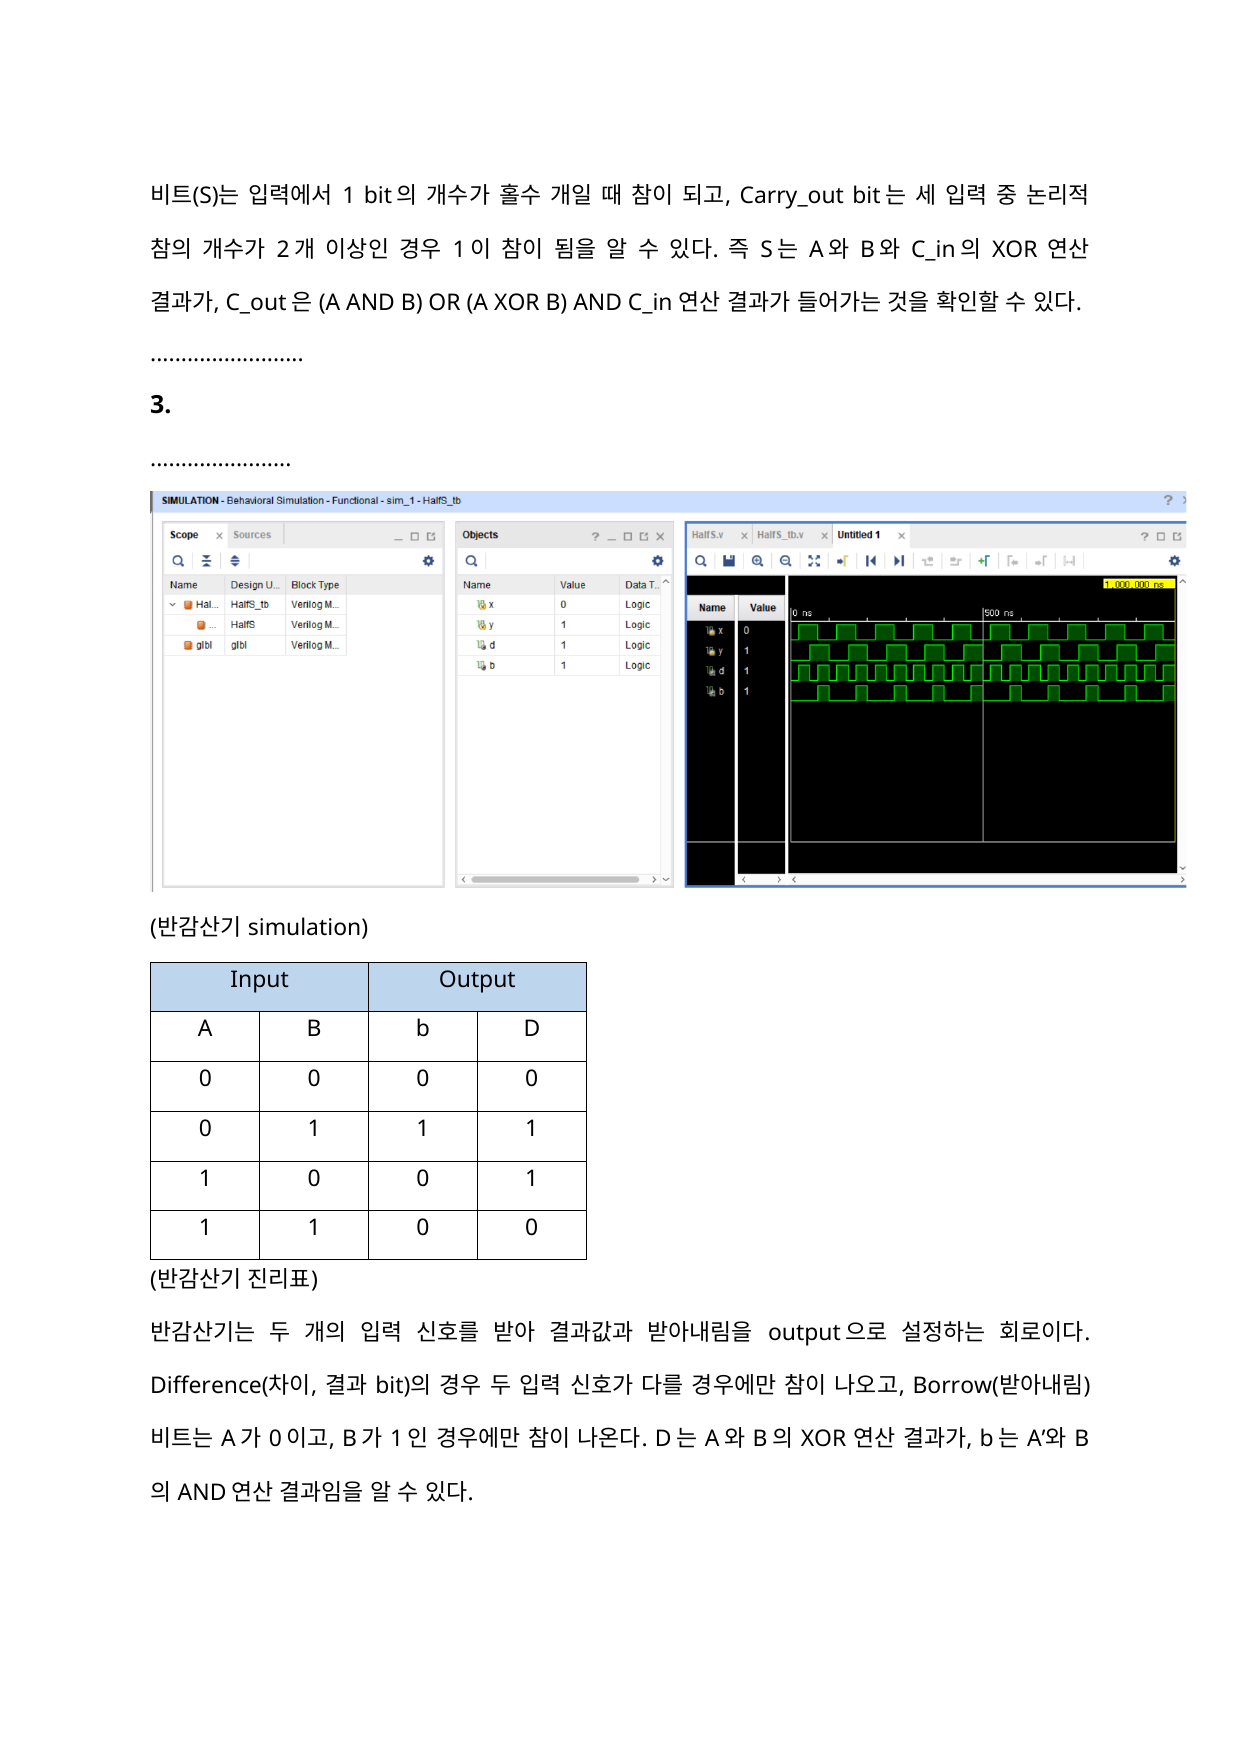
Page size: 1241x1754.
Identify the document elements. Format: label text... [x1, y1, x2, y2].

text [150, 177, 1090, 317]
table_cell 1 [478, 1162, 586, 1210]
table_cell 1 [478, 1112, 586, 1161]
table_cell 0 [369, 1062, 477, 1111]
text ......................... [150, 337, 1090, 368]
table_cell 1 [260, 1211, 368, 1259]
table_cell D [478, 1012, 586, 1061]
table_cell 0 [369, 1211, 477, 1259]
table_cell A [151, 1012, 259, 1061]
table_cell 0 [260, 1062, 368, 1111]
table_cell 0 [478, 1062, 586, 1111]
table_cell b [369, 1012, 477, 1061]
table_cell 0 [478, 1211, 586, 1259]
table_cell 0 [260, 1162, 368, 1210]
table_cell 0 [369, 1162, 477, 1210]
table_cell B [260, 1012, 368, 1061]
table_cell 1 [260, 1112, 368, 1161]
text 반감산기는 두 개의 입력 신호를 받아 결과값과 받아내림을 output으로 설정하는 회로이다. Difference(차이, 결과 bit)의 경우 두 입력 신호가 다를 경우에만 참이 나오고, Borrow(받아내림) 비트는 A가 0이고, B가 1인 경우에만 참이 나온다. D는 A와 B의 XOR 연산 결과가, b는 A’와 B의 AND연산 결과임을 알 수 있다. [150, 1314, 1090, 1507]
table_header Output [369, 963, 586, 1011]
text 3. [150, 387, 1090, 421]
table_cell 1 [369, 1112, 477, 1161]
table_cell 0 [151, 1112, 259, 1161]
text (반감산기 simulation) [150, 908, 1090, 942]
table_header Input [151, 963, 368, 1011]
table_cell 1 [151, 1211, 259, 1259]
text (반감산기 진리표) [150, 1260, 1090, 1294]
text ....................... [150, 441, 1090, 473]
table_cell 0 [151, 1062, 259, 1111]
picture [150, 491, 1187, 892]
table_cell 1 [151, 1162, 259, 1210]
